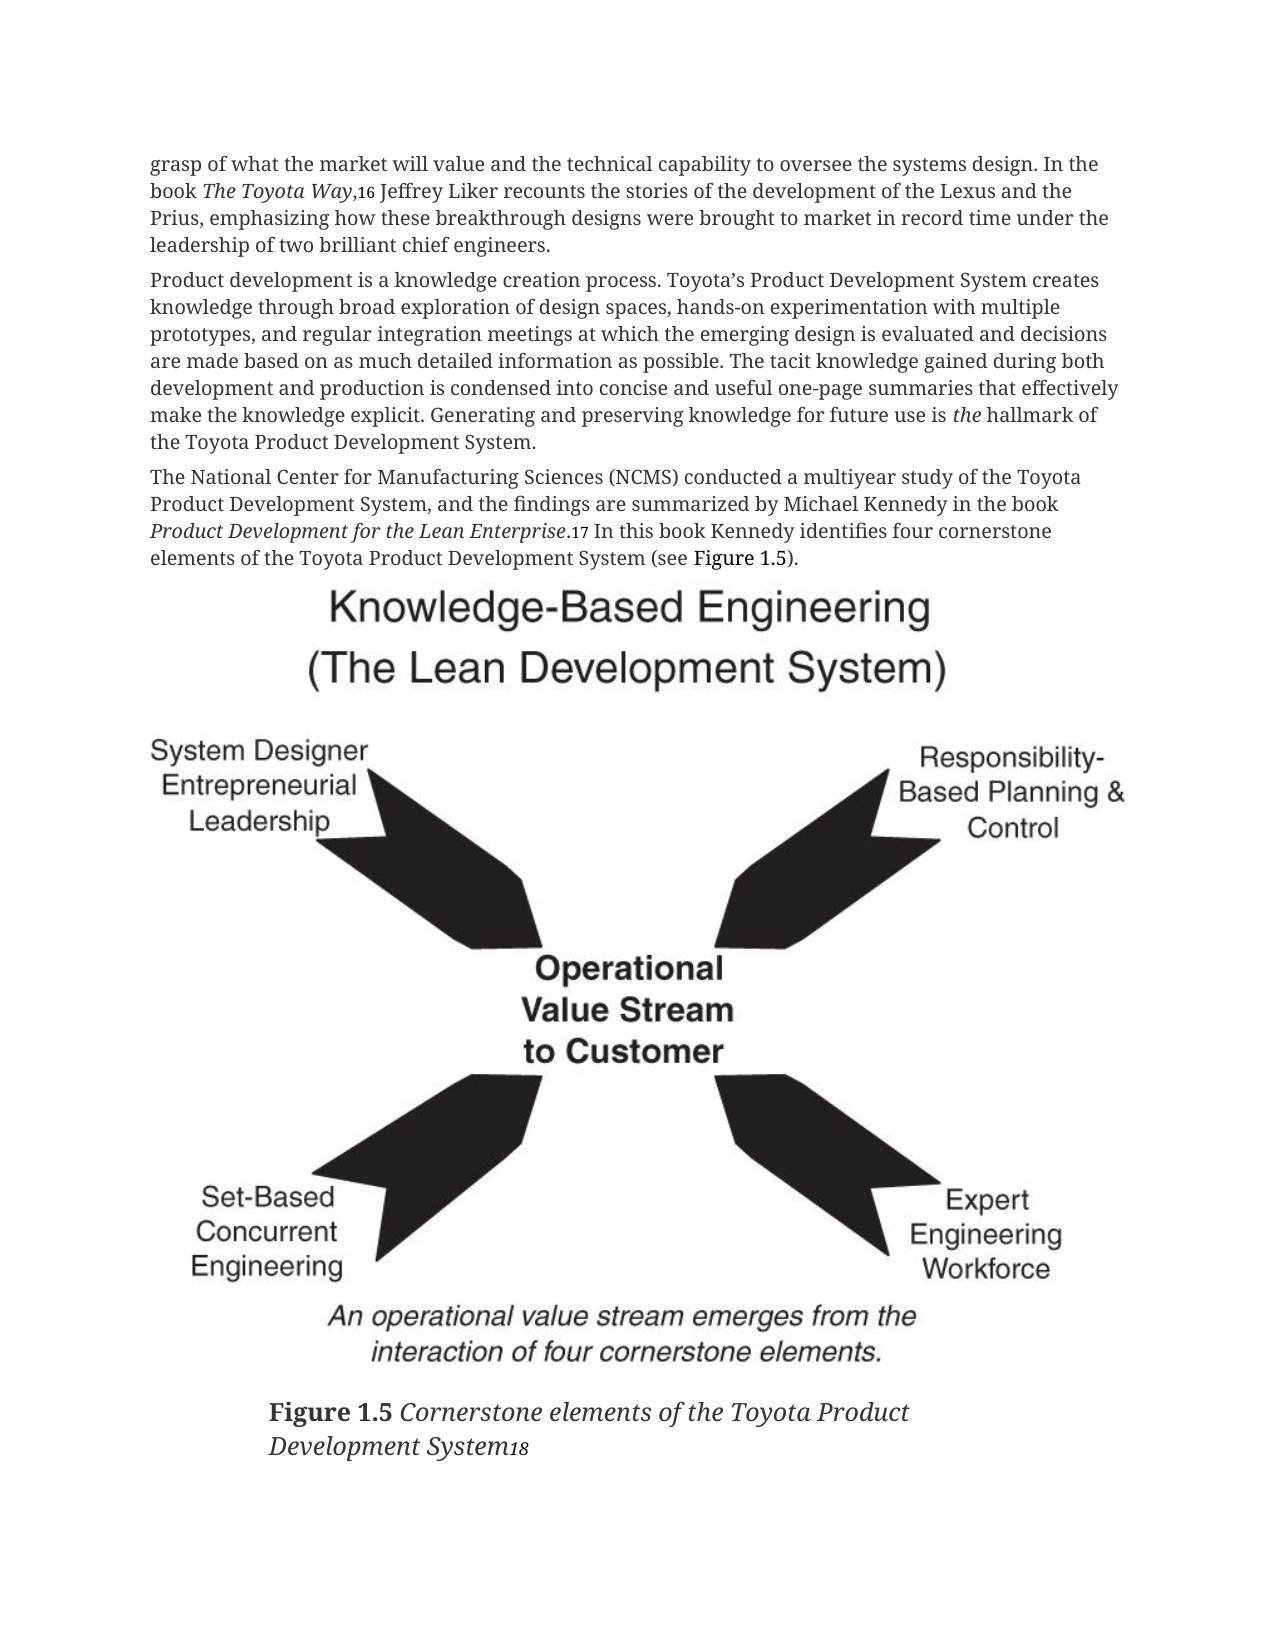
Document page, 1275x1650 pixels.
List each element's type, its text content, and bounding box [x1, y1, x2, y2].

text Figure 1.5 Cornerstone elements of the Toyota Product Development System18 [269, 1394, 1006, 1462]
text The National Center for Manufacturing Sciences (NCMS) conducted a multiyear study of the Toyota Product Development System, and the findings are summarized by Michael Kennedy in the book Product Development for the Lean Enterprise.17 In this book Kennedy identifies four cornerstone elements of the Toyota Product Development System (see Figure 1.5). [150, 463, 1125, 571]
text Product development is a knowledge creation process. Toyota’s Product Development System creates knowledge through broad exploration of design spaces, hands-on experimentation with multiple prototypes, and regular integration meetings at which the emerging design is evaluated and decisions are made based on as much detailed information as possible. The tacit knowledge gained during both development and production is condensed into concise and useful one-page summaries that effectively make the knowledge explicit. Generating and preserving knowledge for future use is the hallmark of the Toyota Product Development System. [150, 266, 1125, 455]
picture [150, 581, 1125, 1368]
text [150, 150, 1125, 258]
